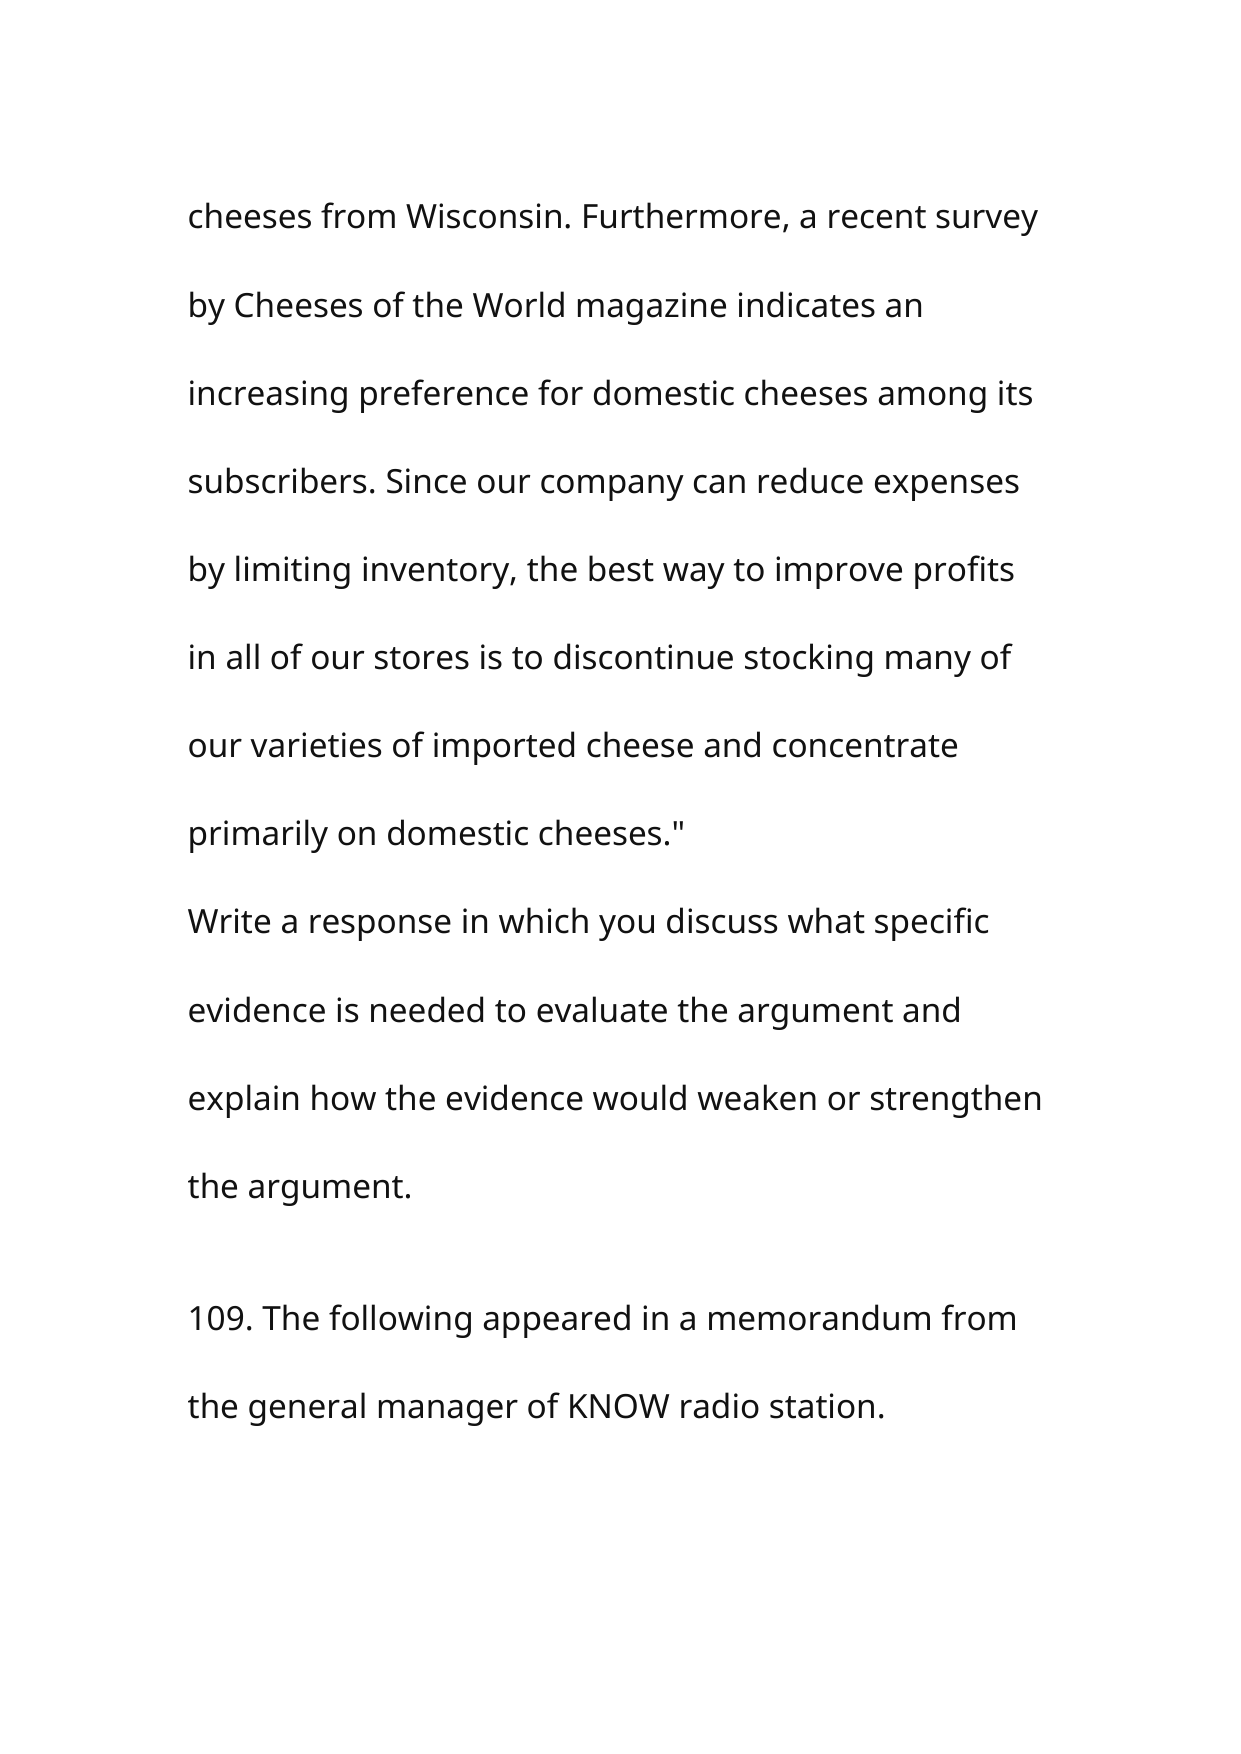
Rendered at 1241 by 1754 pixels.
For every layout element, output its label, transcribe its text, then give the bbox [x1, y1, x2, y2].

text 109. The following appeared in a memorandum from the general manager of KNOW radio station. [187, 1273, 1053, 1450]
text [187, 172, 1053, 877]
text Write a response in which you discuss what specific evidence is needed to evaluate the argument and explain how the evidence would weaken or strengthen the argument. [187, 877, 1053, 1229]
